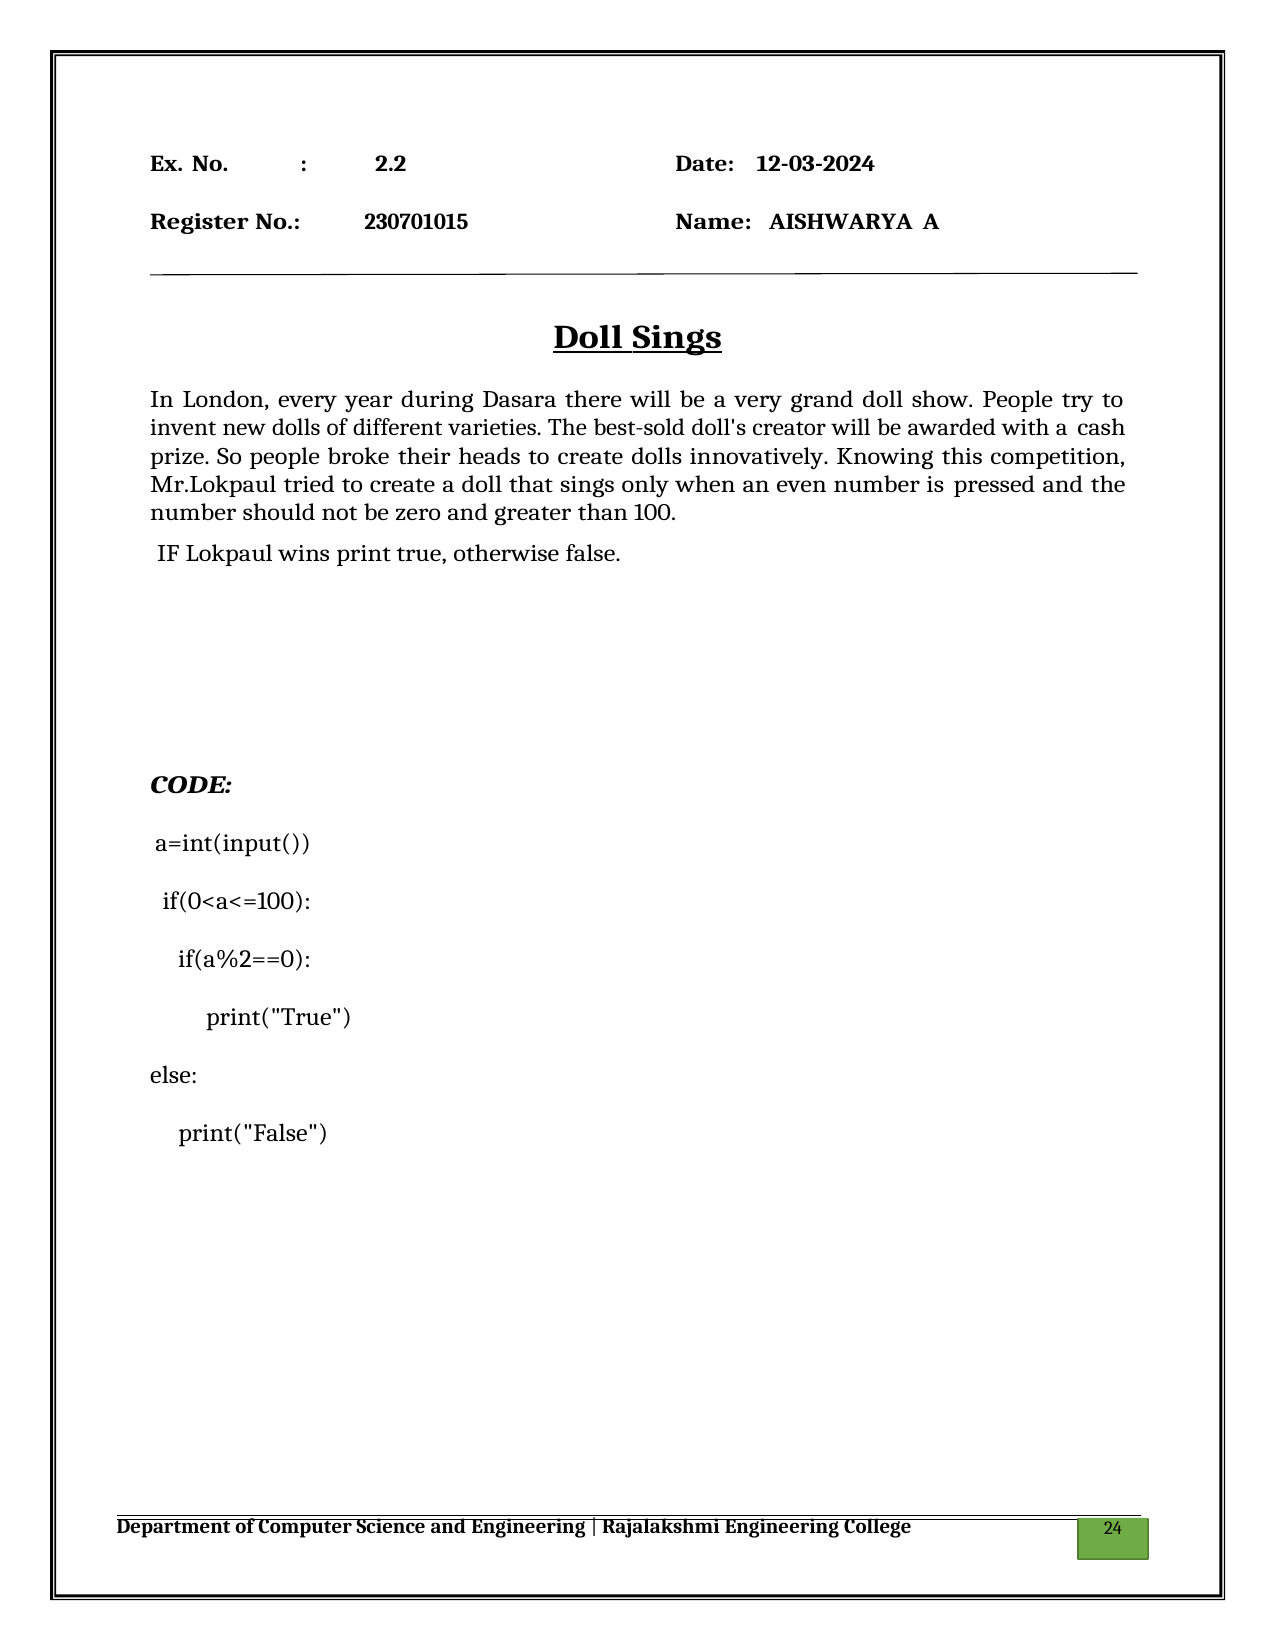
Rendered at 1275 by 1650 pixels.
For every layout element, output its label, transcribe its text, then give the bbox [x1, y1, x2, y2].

text Ex. No. : 2.2 Date: 12-03-2024 [150, 151, 1150, 177]
text IF Lokpaul wins print true, otherwise false. [157, 540, 1150, 567]
subtitle Doll Sings [172, 318, 1103, 357]
subtitle CODE: [150, 771, 1150, 800]
text a=int(input()) if(0<a<=100): if(a%2==0): [121, 829, 311, 973]
text In London, every year during Dasara there will be a very grand doll show. People try to invent new dolls of different varieties. The best-sold doll's creator will be awarded with a cash prize. So people broke their heads to create dolls innovatively. Knowing this competition, Mr.Lokpaul tried to create a doll that sings only when an even number is pressed and the number should not be zero and greater than 100. [150, 386, 1125, 527]
text Register No.: 230701015 Name: AISHWARYA A [150, 209, 1150, 235]
text print("True") [206, 1002, 1150, 1031]
text print("False") [178, 1119, 1150, 1148]
text else: [150, 1061, 1150, 1090]
